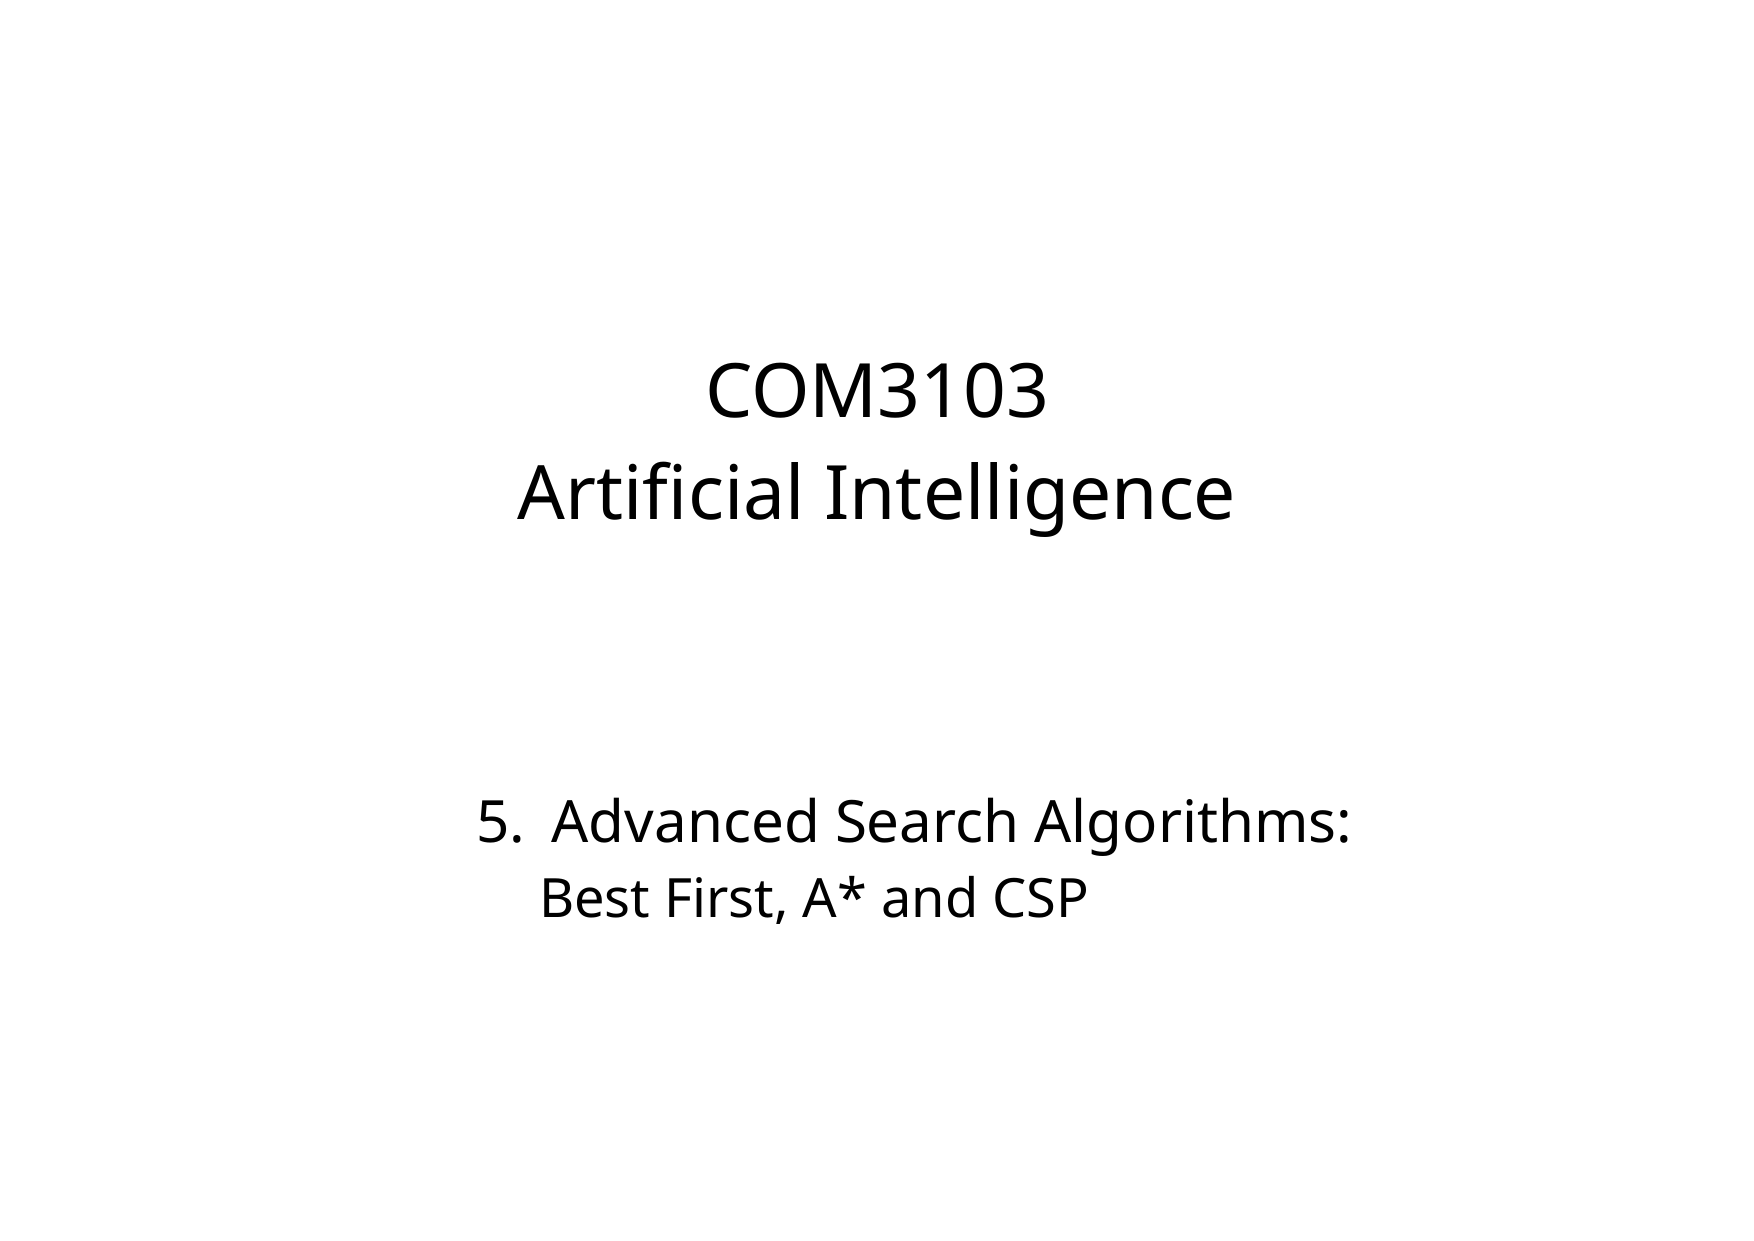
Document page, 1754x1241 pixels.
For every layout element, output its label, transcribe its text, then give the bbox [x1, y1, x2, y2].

text Artificial Intelligence [118, 439, 1636, 541]
list Advanced Search Algorithms: [193, 780, 1636, 859]
list Best First, A* and CSP [268, 859, 1636, 933]
title COM3103 [118, 337, 1636, 439]
